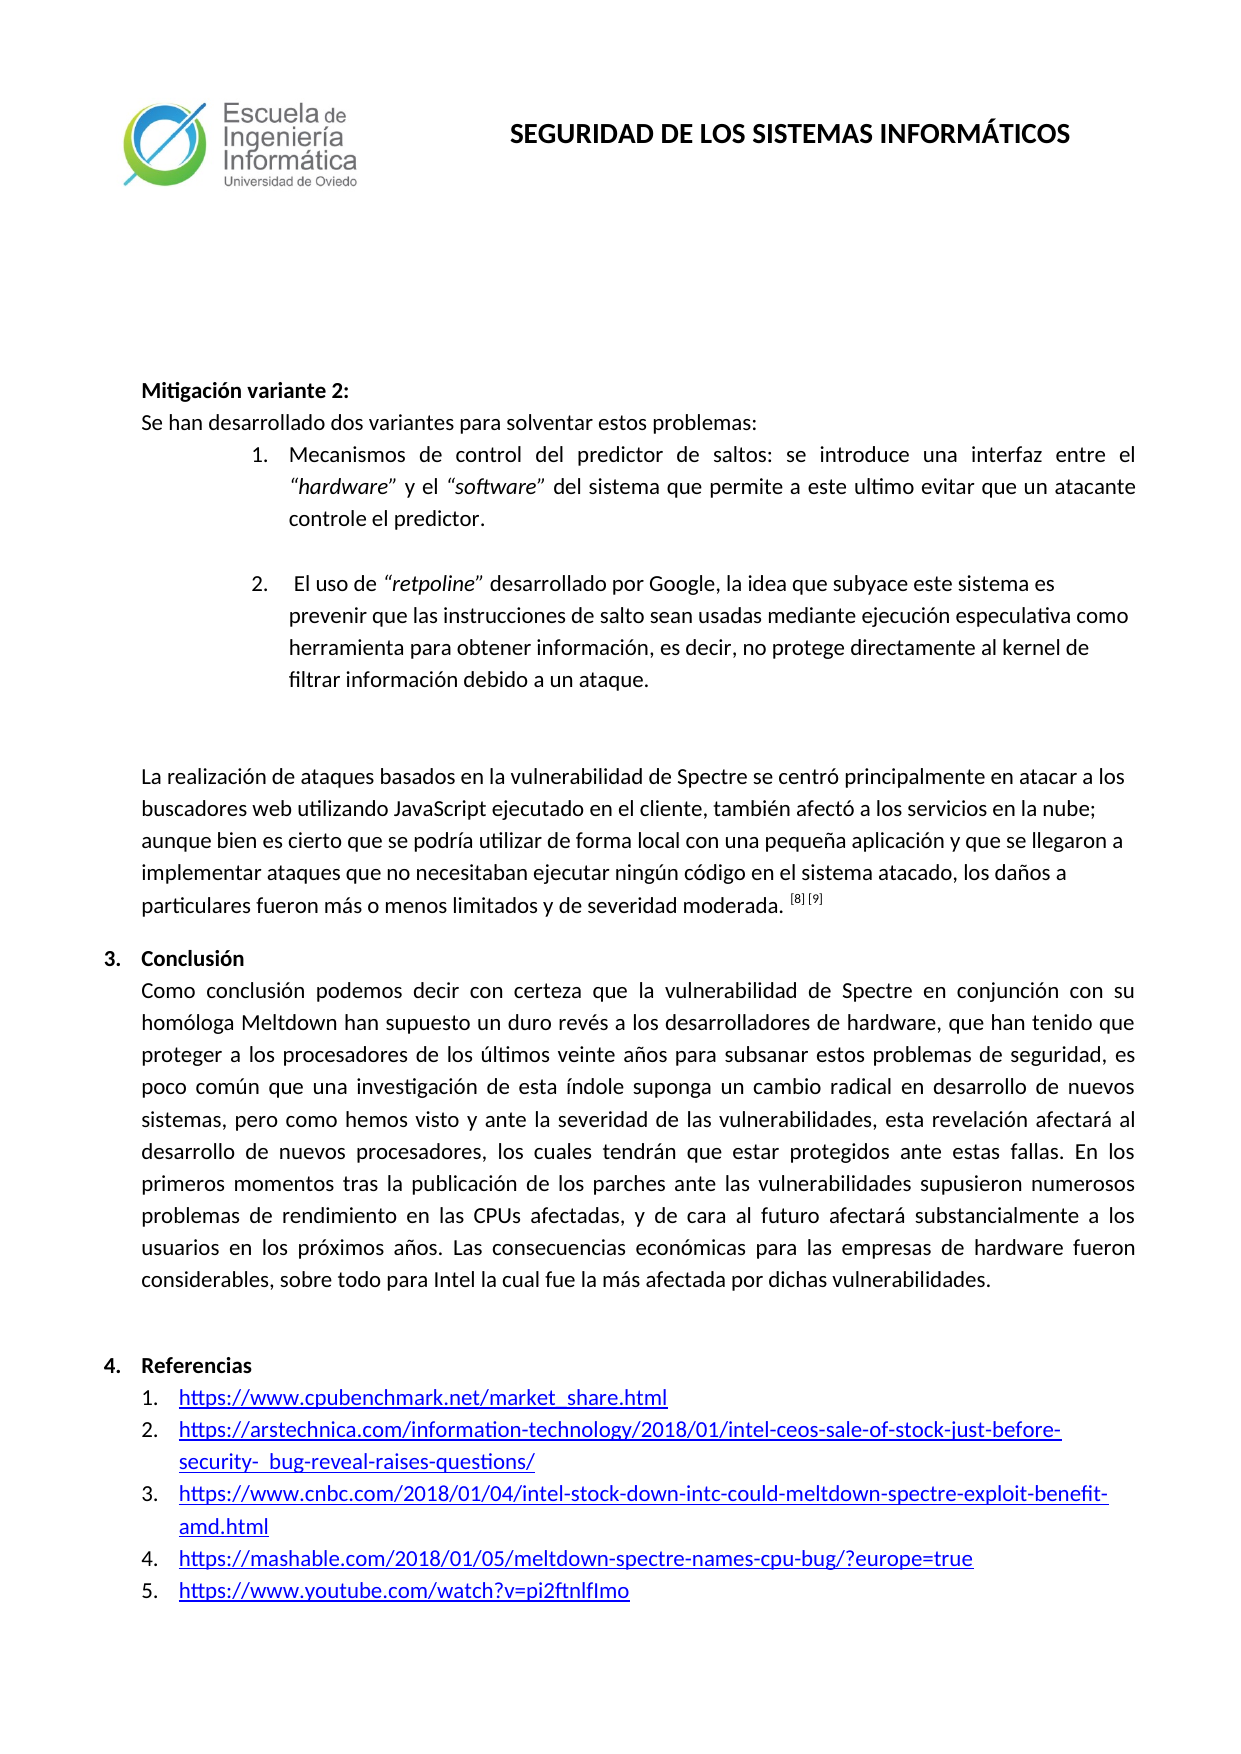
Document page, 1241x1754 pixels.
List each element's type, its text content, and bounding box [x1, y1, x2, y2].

text Se han desarrollado dos variantes para solventar estos problemas: [141, 408, 1137, 436]
list Referencias [103, 1351, 1137, 1379]
list El uso de “retpoline” desarrollado por Google, la idea que subyace este sistema es prevenir que las instrucciones de salto sean usadas mediante ejecución especulativa como herramienta para obtener información, es decir, no protege directamente al kernel de filtrar información debido a un ataque. [251, 569, 1137, 693]
list Conclusión [103, 944, 1137, 972]
picture [115, 87, 359, 194]
list https://www.cnbc.com/2018/01/04/intel-stock-down-intc-could-meltdown-spectre-exploit-benefit-amd.html [141, 1479, 1137, 1540]
list https://www.youtube.com/watch?v=pi2ftnlfImo [141, 1576, 1137, 1604]
list https://www.cpubenchmark.net/market_share.html [141, 1383, 1137, 1411]
text Mitigación variante 2: [141, 376, 1137, 404]
list https://mashable.com/2018/01/05/meltdown-spectre-names-cpu-bug/?europe=true [141, 1544, 1137, 1572]
list https://arstechnica.com/information-technology/2018/01/intel-ceos-sale-of-stock-just-before-security- bug-reveal-raises-questions/ [141, 1415, 1137, 1475]
text La realización de ataques basados en la vulnerabilidad de Spectre se centró principalmente en atacar a los buscadores web utilizando JavaScript ejecutado en el cliente, también afectó a los servicios en la nube; aunque bien es cierto que se podría utilizar de forma local con una pequeña aplicación y que se llegaron a implementar ataques que no necesitaban ejecutar ningún código en el sistema atacado, los daños a particulares fueron más o menos limitados y de severidad moderada. [8] [9] [141, 762, 1137, 919]
list Mecanismos de control del predictor de saltos: se introduce una interfaz entre el “hardware” y el “software” del sistema que permite a este ultimo evitar que un atacante controle el predictor. [251, 440, 1137, 532]
list Como conclusión podemos decir con certeza que la vulnerabilidad de Spectre en conjunción con su homóloga Meltdown han supuesto un duro revés a los desarrolladores de hardware, que han tenido que proteger a los procesadores de los últimos veinte años para subsanar estos problemas de seguridad, es poco común que una investigación de esta índole suponga un cambio radical en desarrollo de nuevos sistemas, pero como hemos visto y ante la severidad de las vulnerabilidades, esta revelación afectará al desarrollo de nuevos procesadores, los cuales tendrán que estar protegidos ante estas fallas. En los primeros momentos tras la publicación de los parches ante las vulnerabilidades supusieron numerosos problemas de rendimiento en las CPUs afectadas, y de cara al futuro afectará substancialmente a los usuarios en los próximos años. Las consecuencias económicas para las empresas de hardware fueron considerables, sobre todo para Intel la cual fue la más afectada por dichas vulnerabilidades. [141, 976, 1137, 1294]
